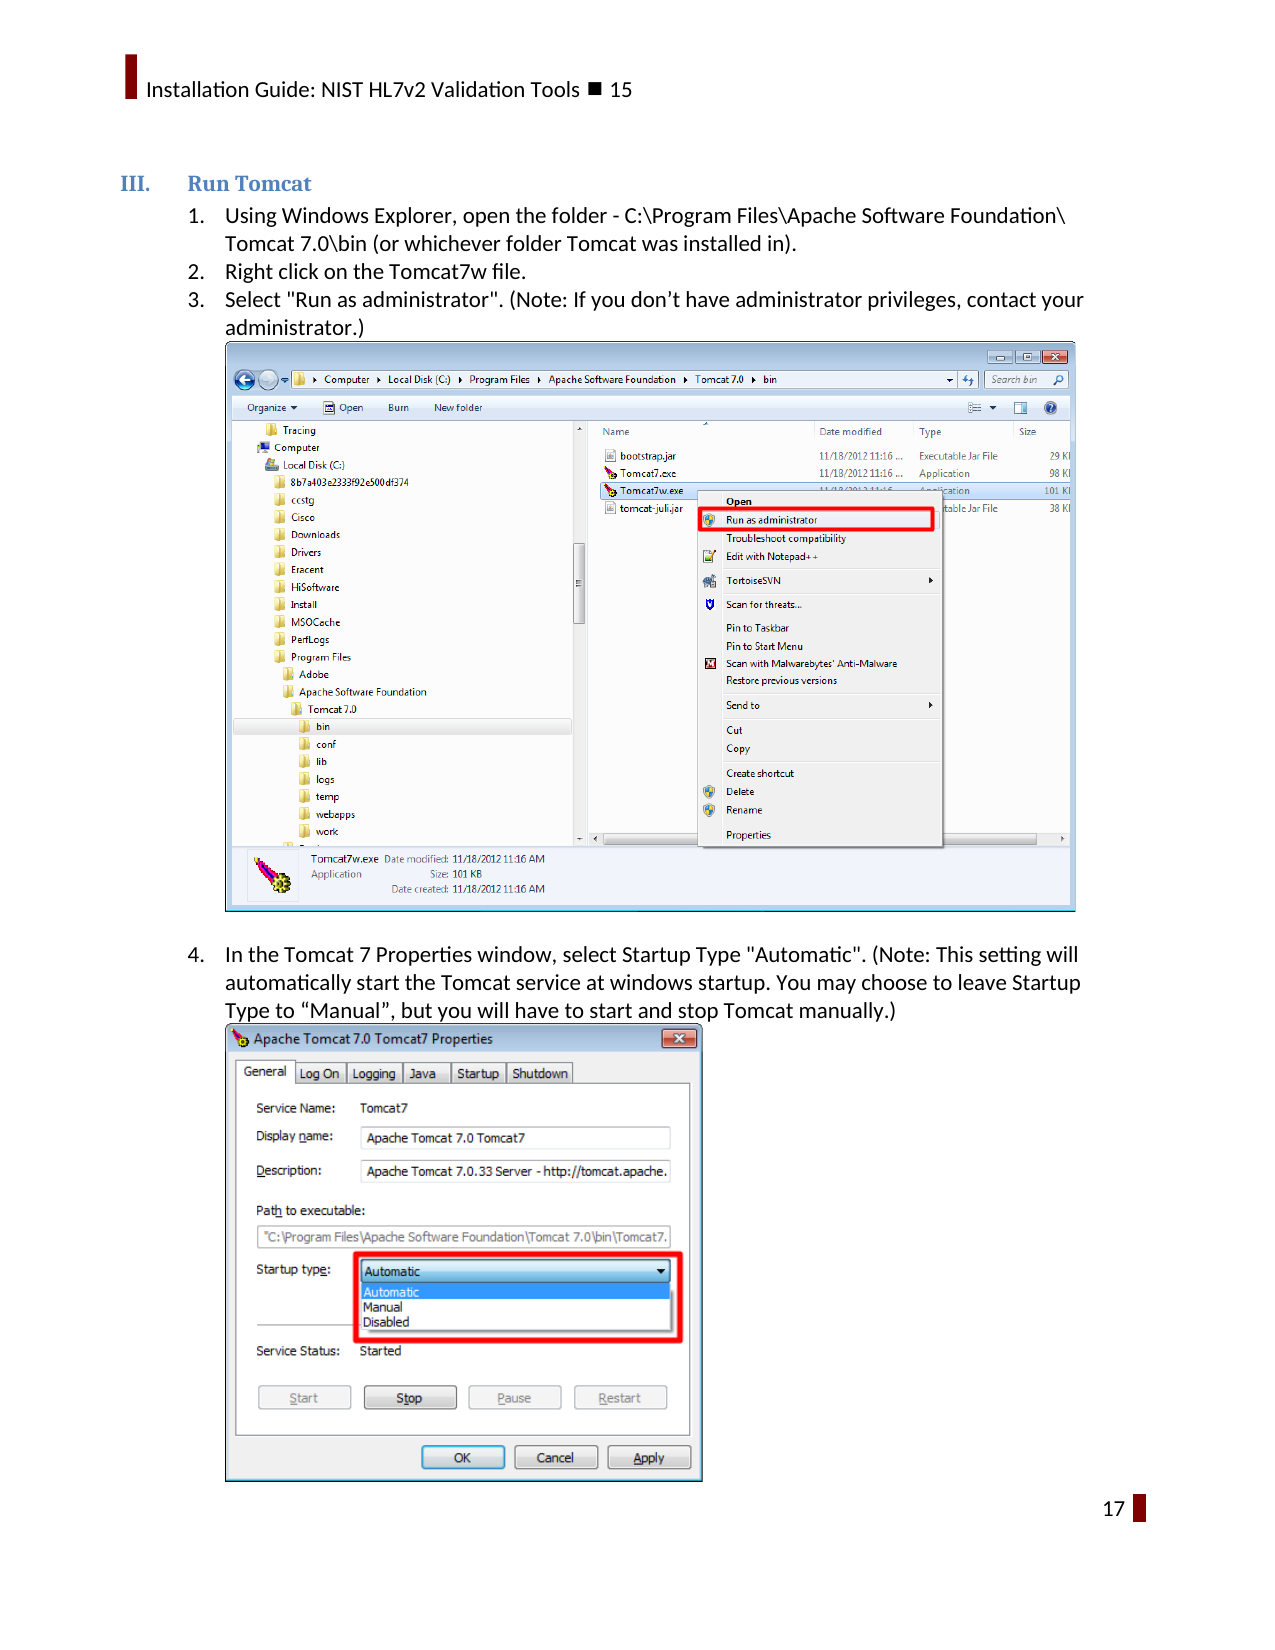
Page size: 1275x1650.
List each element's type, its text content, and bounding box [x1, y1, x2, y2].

picture [225, 341, 1076, 912]
list Right click on the Tomcat7w file. [187, 257, 1125, 285]
list Select "Run as administrator". (Note: If you don’t have administrator privileges, contact your administrator.) [187, 285, 1125, 341]
list Using Windows Explorer, open the folder - C:\Program Files\Apache Software Foundation\Tomcat 7.0\bin (or whichever folder Tomcat was installed in). [187, 201, 1125, 257]
subtitle Run Tomcat [150, 171, 1125, 197]
list In the Tomcat 7 Properties window, select Startup Type "Automatic". (Note: This setting will automatically start the Tomcat service at windows startup. You may choose to leave Startup Type to “Manual”, but you will have to start and stop Tomcat manually.) [187, 940, 1125, 1024]
picture [225, 1023, 703, 1482]
